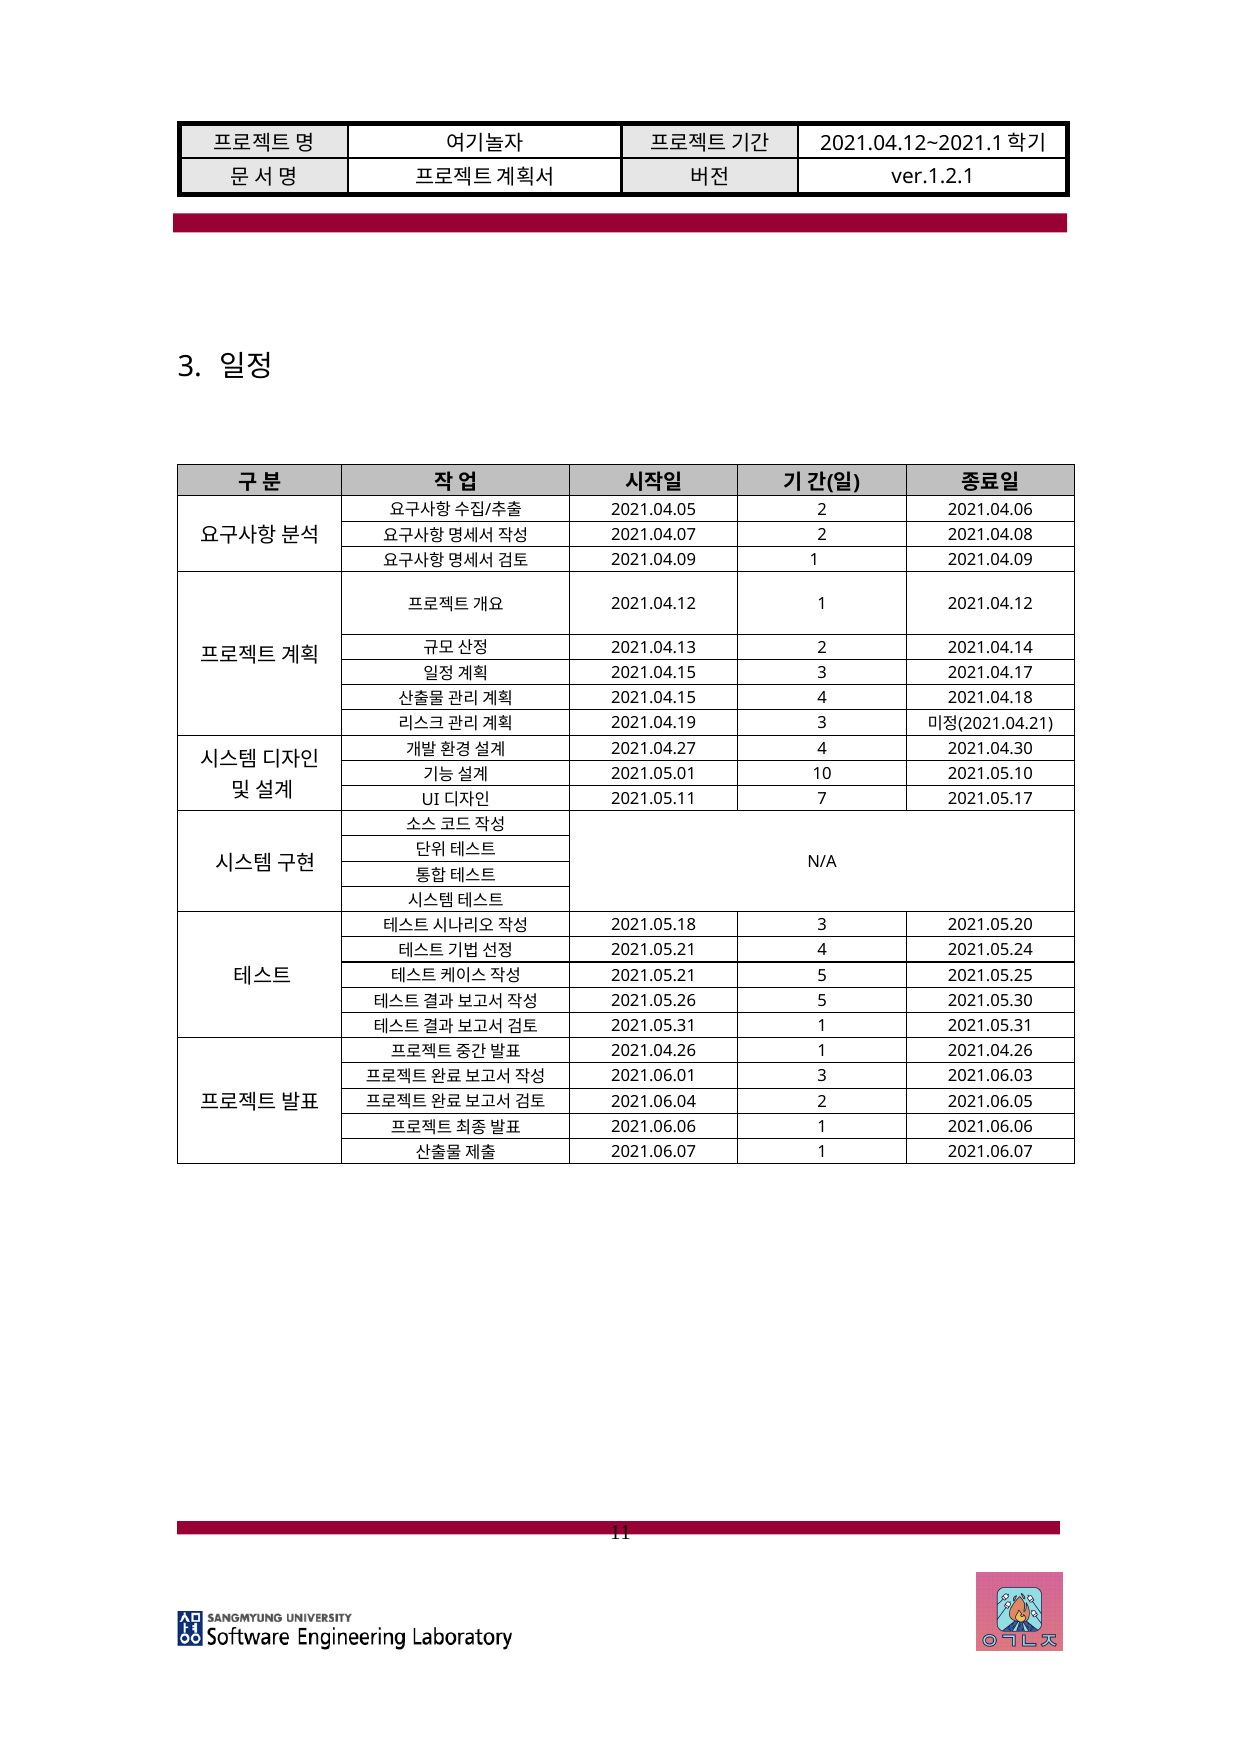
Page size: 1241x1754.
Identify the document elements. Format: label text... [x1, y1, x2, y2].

table_cell 2021.06.07 [907, 1139, 1074, 1163]
table_cell 2021.05.31 [907, 1013, 1074, 1037]
table_cell 미정(2021.04.21) [907, 710, 1074, 734]
table_cell 3 [738, 660, 906, 684]
table_cell 프로젝트 계획 [178, 572, 341, 734]
table_cell 요구사항 수집/추출 [342, 496, 569, 521]
table_cell 프로젝트 완료 보고서 검토 [342, 1089, 569, 1113]
table_cell 산출물 관리 계획 [342, 685, 569, 709]
table_cell 2021.06.06 [907, 1114, 1074, 1138]
table_header 구 분 [178, 465, 341, 495]
table_cell 2021.04.17 [907, 660, 1074, 684]
table_cell 2021.05.10 [907, 761, 1074, 785]
table_cell 5 [738, 988, 906, 1012]
table_cell 시스템 테스트 [342, 887, 569, 911]
table_header 기 간(일) [738, 465, 906, 495]
table_cell 2021.04.15 [570, 660, 737, 684]
table_cell 일정 계획 [342, 660, 569, 684]
table_cell 4 [738, 937, 906, 961]
table_cell 2021.04.07 [570, 522, 737, 546]
table_cell 요구사항 분석 [178, 496, 341, 571]
table_cell 2021.05.01 [570, 761, 737, 785]
table_cell 1 [738, 1038, 906, 1062]
table_cell 2021.05.21 [570, 963, 737, 987]
picture [976, 1572, 1063, 1651]
table_cell 프로젝트 발표 [178, 1038, 341, 1163]
table_cell 2021.06.06 [570, 1114, 737, 1138]
table_cell 2021.05.20 [907, 912, 1074, 936]
table_cell 프로젝트 개요 [342, 572, 569, 633]
table_cell 2021.04.15 [570, 685, 737, 709]
table_cell 2 [738, 635, 906, 659]
table_cell 2 [738, 1089, 906, 1113]
table_cell 2021.04.08 [907, 522, 1074, 546]
table_cell 1 [738, 1013, 906, 1037]
table_cell 소스 코드 작성 [342, 811, 569, 835]
table_cell 기능 설계 [342, 761, 569, 785]
table_cell 3 [738, 1063, 906, 1087]
table_cell 2021.04.14 [907, 635, 1074, 659]
table_cell 프로젝트 중간 발표 [342, 1038, 569, 1062]
table_header 시작일 [570, 465, 737, 495]
table_cell 2021.04.18 [907, 685, 1074, 709]
table_cell 단위 테스트 [342, 836, 569, 861]
table_cell 2 [738, 496, 906, 521]
table_cell 10 [738, 761, 906, 785]
table_cell 2021.05.26 [570, 988, 737, 1012]
table_cell 프로젝트 최종 발표 [342, 1114, 569, 1138]
table_cell UI 디자인 [342, 786, 569, 810]
table_cell 테스트 [178, 912, 341, 1037]
table_cell 1 [738, 572, 906, 633]
table_cell 2021.04.09 [907, 547, 1074, 571]
table_cell 시스템 구현 [178, 811, 341, 911]
table_cell 1 [738, 1139, 906, 1163]
table_cell 2021.05.18 [570, 912, 737, 936]
table_cell 2021.04.27 [570, 736, 737, 760]
table_cell 2021.05.24 [907, 937, 1074, 961]
table_cell 2021.05.17 [907, 786, 1074, 810]
table_cell 3 [738, 912, 906, 936]
table_cell 2021.04.12 [907, 572, 1074, 633]
table_cell 2021.04.05 [570, 496, 737, 521]
table_cell 2021.04.12 [570, 572, 737, 633]
table_cell 2021.04.26 [570, 1038, 737, 1062]
table_cell 2021.04.09 [570, 547, 737, 571]
table_cell 시스템 디자인 및 설계 [178, 736, 341, 810]
table_cell 1 [738, 1114, 906, 1138]
table_cell 2021.04.26 [907, 1038, 1074, 1062]
table_cell 테스트 결과 보고서 작성 [342, 988, 569, 1012]
table_cell 테스트 시나리오 작성 [342, 912, 569, 936]
table_cell 2021.04.19 [570, 710, 737, 734]
table_cell 통합 테스트 [342, 862, 569, 886]
table_cell 테스트 결과 보고서 검토 [342, 1013, 569, 1037]
table_cell 테스트 기법 선정 [342, 937, 569, 961]
table_cell 산출물 제출 [342, 1139, 569, 1163]
table_cell 7 [738, 786, 906, 810]
table_cell 요구사항 명세서 검토 [342, 547, 569, 571]
table_cell 2021.04.13 [570, 635, 737, 659]
table_cell 프로젝트 완료 보고서 작성 [342, 1063, 569, 1087]
table_cell 2021.04.30 [907, 736, 1074, 760]
table_cell 테스트 케이스 작성 [342, 963, 569, 987]
table_cell 개발 환경 설계 [342, 736, 569, 760]
table_cell 2021.05.30 [907, 988, 1074, 1012]
table_cell 2021.06.07 [570, 1139, 737, 1163]
table_cell 2021.05.21 [570, 937, 737, 961]
table_cell N/A [570, 811, 1074, 911]
table_header 종료일 [907, 465, 1074, 495]
list 일정 [177, 342, 1063, 384]
table_cell 1 [738, 547, 906, 571]
picture [177, 1611, 515, 1651]
table_cell 2021.06.05 [907, 1089, 1074, 1113]
table_cell 3 [738, 710, 906, 734]
table_cell 리스크 관리 계획 [342, 710, 569, 734]
table_cell 4 [738, 736, 906, 760]
table_cell 4 [738, 685, 906, 709]
table_cell 2021.06.01 [570, 1063, 737, 1087]
table_cell 2021.05.11 [570, 786, 737, 810]
table_cell 2021.05.31 [570, 1013, 737, 1037]
table_cell 2021.05.25 [907, 963, 1074, 987]
table_cell 규모 산정 [342, 635, 569, 659]
table_cell 요구사항 명세서 작성 [342, 522, 569, 546]
table_cell 5 [738, 963, 906, 987]
table_cell 2021.06.04 [570, 1089, 737, 1113]
table_cell 2021.06.03 [907, 1063, 1074, 1087]
table_header 작 업 [342, 465, 569, 495]
table_cell 2021.04.06 [907, 496, 1074, 521]
table_cell 2 [738, 522, 906, 546]
